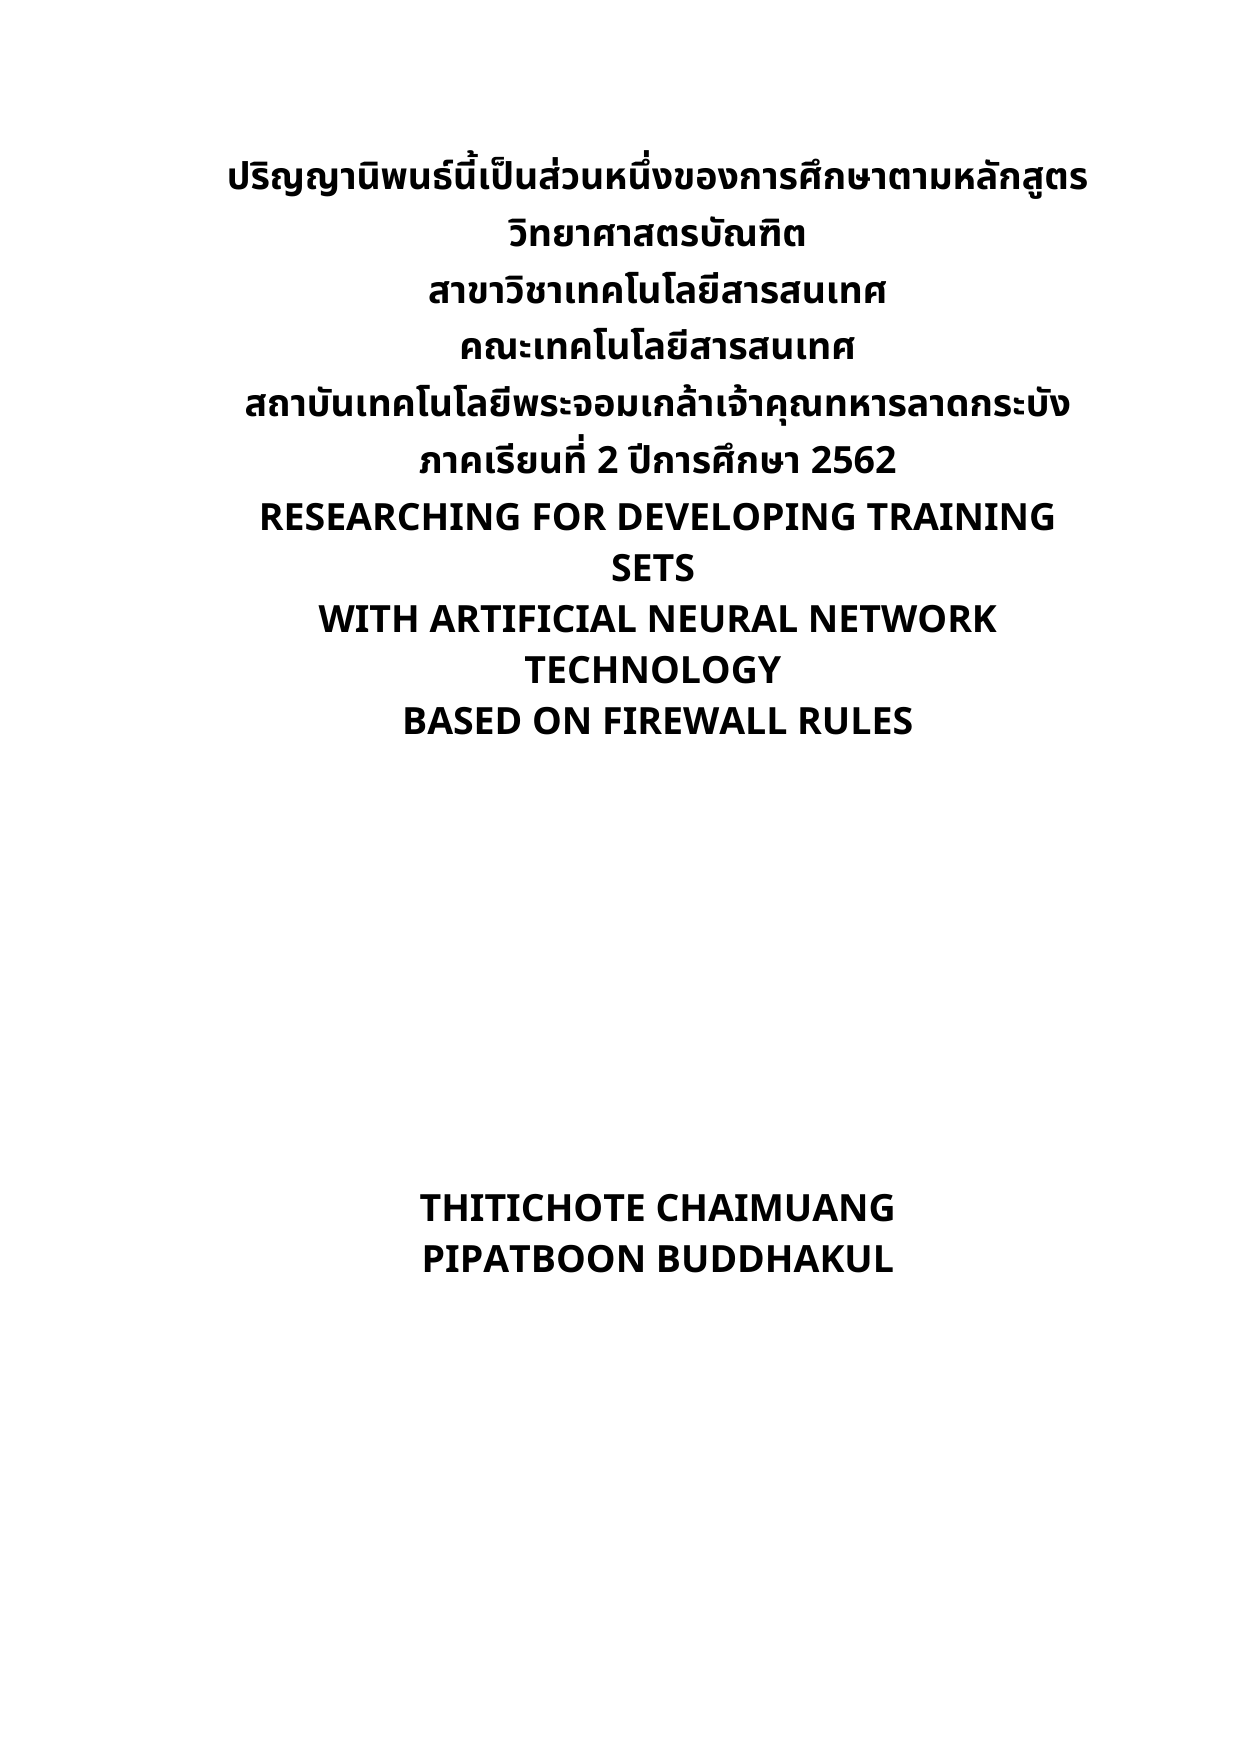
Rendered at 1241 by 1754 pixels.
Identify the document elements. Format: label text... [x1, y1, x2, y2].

text RESEARCHING FOR DEVELOPING TRAINING SETS WITH ARTIFICIAL NEURAL NETWORK TECHNOLOGY BASED ON FIREWALL RULES [225, 490, 1090, 746]
text PIPATBOON BUDDHAKUL [225, 1233, 1090, 1284]
text คณะเทคโนโลยีสารสนเทศ [225, 320, 1090, 377]
text สาขาวิชาเทคโนโลยีสารสนเทศ [225, 263, 1090, 320]
text ภาคเรียนที่ 2 ปีการศึกษา 2562 [225, 433, 1090, 490]
text ปริญญานิพนธ์นี้เป็นส่วนหนึ่งของการศึกษาตามหลักสูตรวิทยาศาสตรบัณฑิต [225, 150, 1090, 263]
text สถาบันเทคโนโลยีพระจอมเกล้าเจ้าคุณทหารลาดกระบัง [225, 377, 1090, 433]
text THITICHOTE CHAIMUANG [225, 1182, 1090, 1233]
